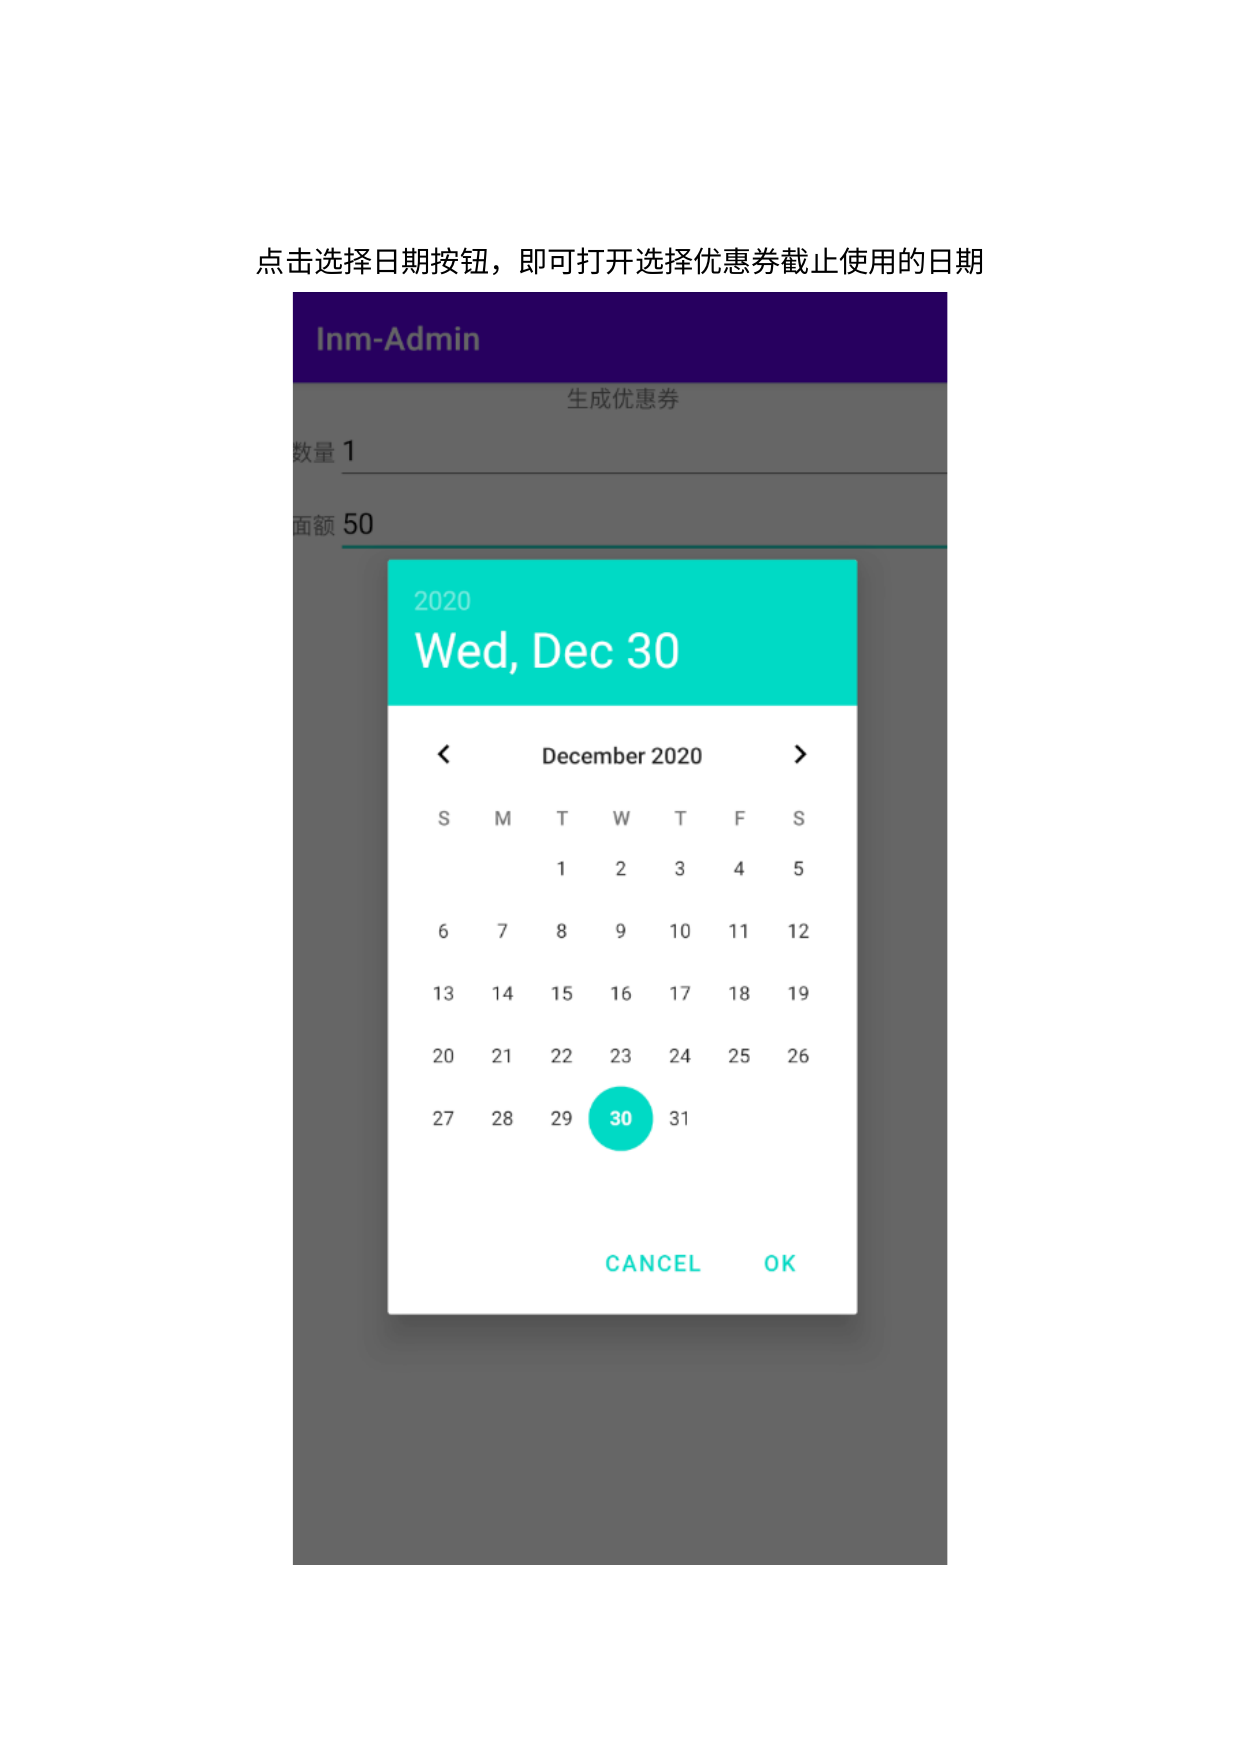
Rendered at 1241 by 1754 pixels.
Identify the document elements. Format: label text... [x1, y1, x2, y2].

picture [292, 292, 948, 1565]
text 点击选择日期按钮，即可打开选择优惠券截止使用的日期 [187, 227, 1053, 292]
